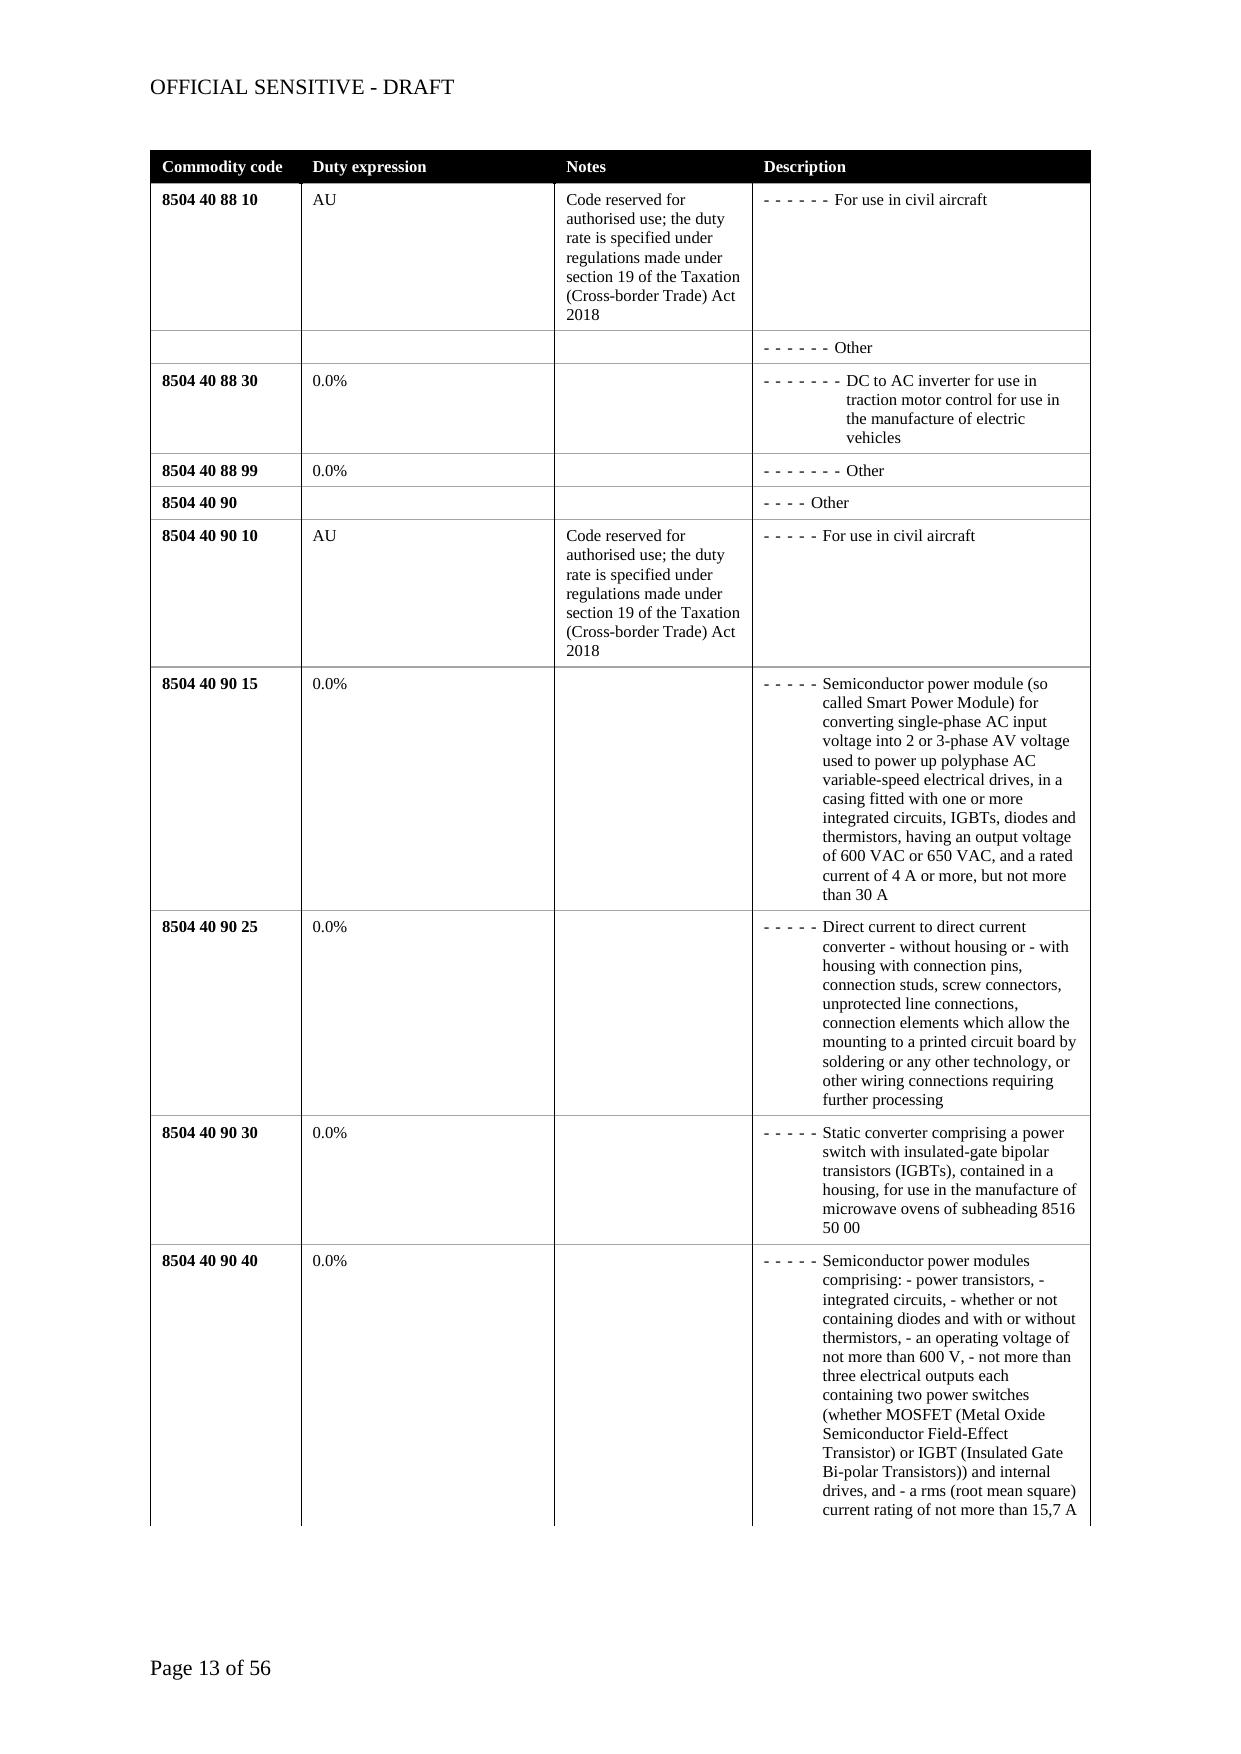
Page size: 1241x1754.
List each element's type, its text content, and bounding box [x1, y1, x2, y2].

table_cell 8504 40 90 30 [151, 1116, 301, 1244]
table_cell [555, 184, 752, 330]
table_cell [555, 487, 752, 519]
table_cell Code reserved for authorised use; the duty rate is specified under regulations made under section 19 of the Taxation (Cross-border Trade) Act 2018 [555, 520, 752, 666]
table_header Description [752, 151, 1090, 183]
table_cell [555, 364, 752, 453]
table_cell [151, 331, 301, 363]
table_cell AU [302, 184, 554, 330]
table_header Commodity code [151, 151, 299, 183]
table_cell - - - - - Static converter comprising a power switch with insulated-gate bipolar transistors (IGBTs), contained in a housing, for use in the manufacture of microwave ovens of subheading 8516 50 00 [753, 1116, 1090, 1244]
table_cell 8504 40 90 25 [151, 911, 301, 1115]
table_cell 0.0% [302, 911, 554, 1115]
table_cell [555, 454, 752, 486]
table_cell [555, 1116, 752, 1244]
table_cell AU [302, 520, 554, 666]
table_header Duty expression [303, 151, 553, 183]
table_cell 8504 40 88 30 [151, 364, 301, 453]
table_cell 0.0% [302, 1245, 554, 1526]
table_cell - - - - - Semiconductor power module (so called Smart Power Module) for converting single-phase AC input voltage into 2 or 3-phase AV voltage used to power up polyphase AC variable-speed electrical drives, in a casing fitted with one or more integrated circuits, IGBTs, diodes and thermistors, having an output voltage of 600 VAC or 650 VAC, and a rated current of 4 A or more, but not more than 30 A [753, 668, 1090, 910]
table_cell 8504 40 90 40 [151, 1245, 301, 1526]
table_cell [555, 1245, 752, 1526]
table_cell 8504 40 88 10 [151, 184, 301, 330]
table_cell 8504 40 90 15 [151, 668, 301, 910]
table_cell 0.0% [302, 668, 554, 910]
table_cell - - - - - For use in civil aircraft [753, 520, 1090, 666]
table_cell - - - - - Semiconductor power modules comprising: - power transistors, - integrated circuits, - whether or not containing diodes and with or without thermistors, - an operating voltage of not more than 600 V, - not more than three electrical outputs each containing two power switches (whether MOSFET (Metal Oxide Semiconductor Field-Effect Transistor) or IGBT (Insulated Gate Bi-polar Transistors)) and internal drives, and - a rms (root mean square) current rating of not more than 15,7 A [753, 1245, 1090, 1526]
table_cell [302, 331, 554, 363]
table_cell [555, 331, 752, 363]
table_header Notes [556, 151, 752, 183]
table_cell 8504 40 88 99 [151, 454, 301, 486]
table_cell [555, 668, 752, 910]
table_cell 8504 40 90 [151, 487, 301, 519]
table_cell - - - - - - Other [753, 331, 1090, 363]
table_cell [555, 911, 752, 1115]
table_cell 8504 40 90 10 [151, 520, 301, 666]
table_cell - - - - - - - DC to AC inverter for use in traction motor control for use in the manufacture of electric vehicles [753, 364, 1090, 453]
table_cell - - - - - - - Other [753, 454, 1090, 486]
table_cell 0.0% [302, 454, 554, 486]
table_cell - - - - - - For use in civil aircraft [753, 184, 1090, 330]
table_cell - - - - - Direct current to direct current converter - without housing or - with housing with connection pins, connection studs, screw connectors, unprotected line connections, connection elements which allow the mounting to a printed circuit board by soldering or any other technology, or other wiring connections requiring further processing [753, 911, 1090, 1115]
table_cell - - - - Other [753, 487, 1090, 519]
table_cell 0.0% [302, 1116, 554, 1244]
table_cell 0.0% [302, 364, 554, 453]
table_cell [302, 487, 554, 519]
